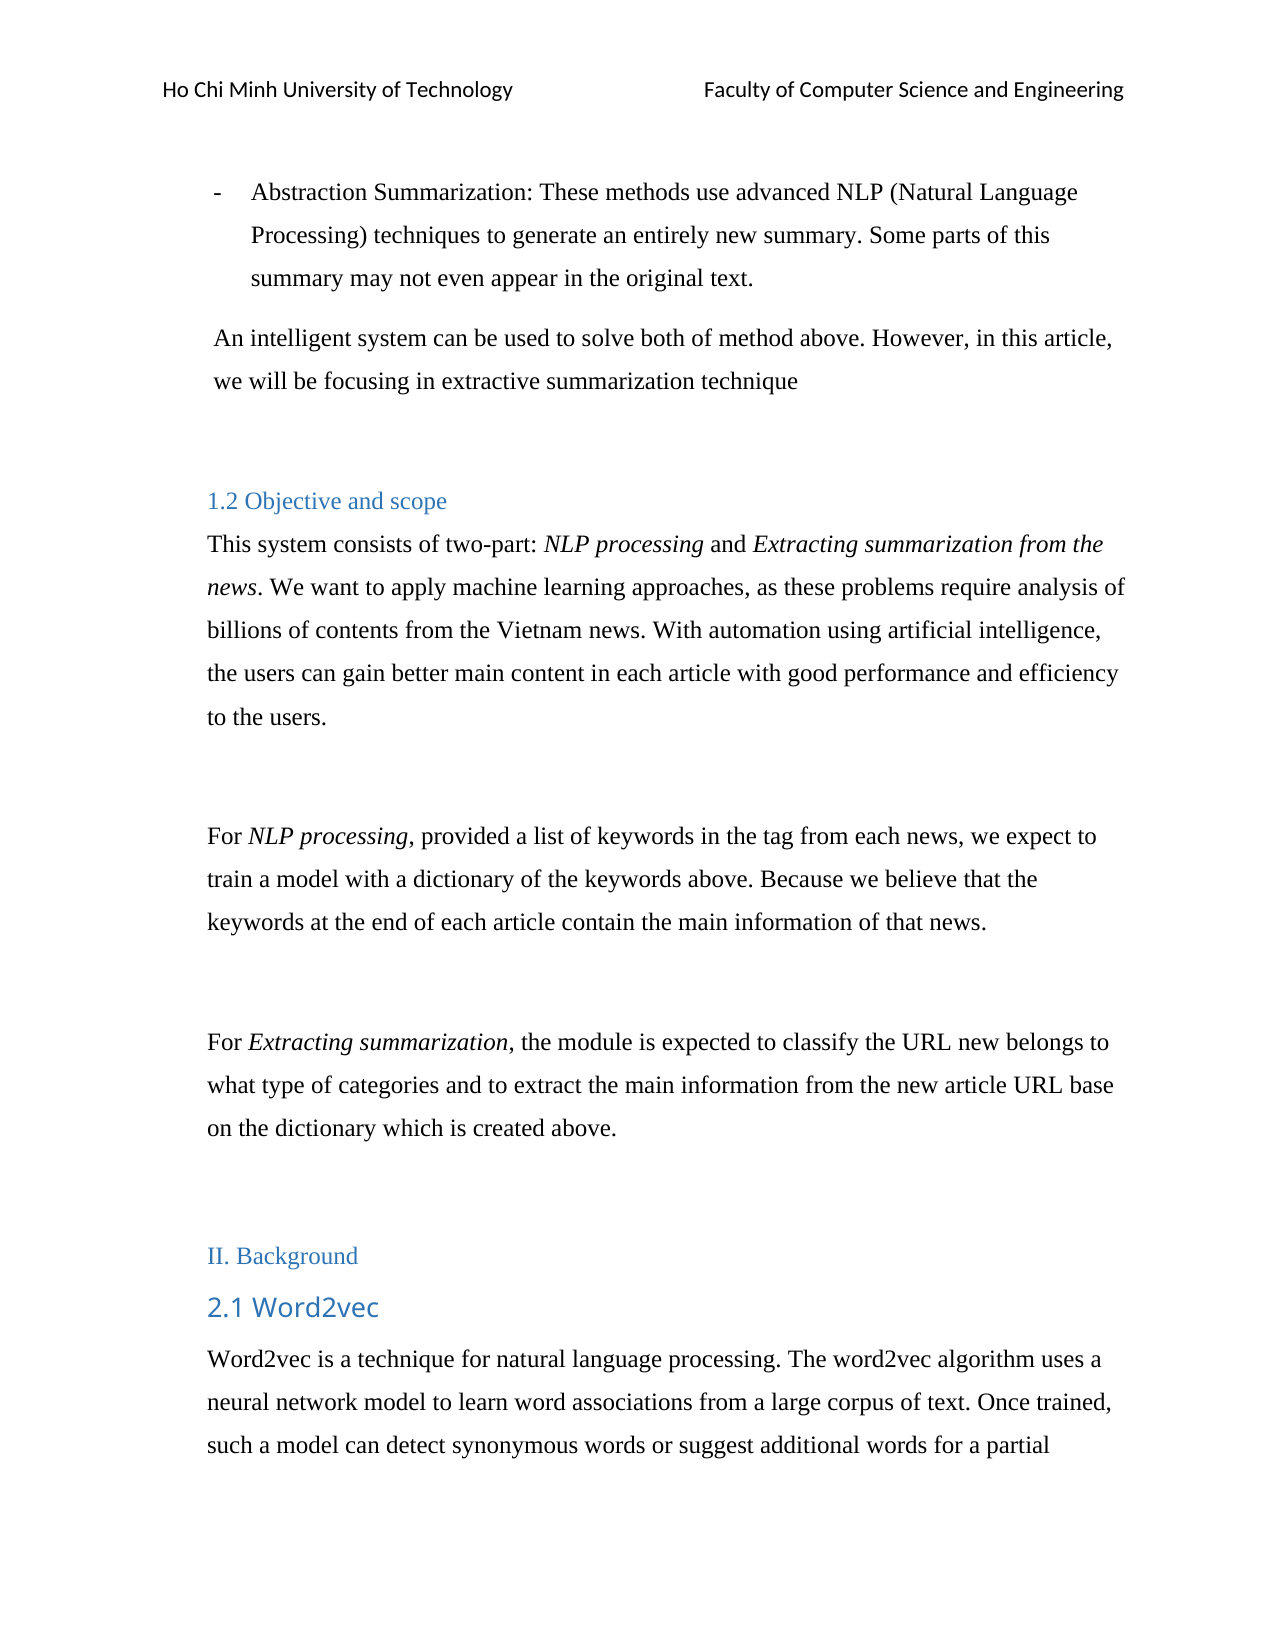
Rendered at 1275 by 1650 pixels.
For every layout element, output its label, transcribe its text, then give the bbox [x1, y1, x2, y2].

subtitle 2.1 Word2vec [207, 1288, 1127, 1325]
subtitle II. Background [207, 1241, 1127, 1270]
subtitle 1.2 Objective and scope [207, 486, 1127, 515]
text For Extracting summarization, the module is expected to classify the URL new belongs to what type of categories and to extract the main information from the new article URL base on the dictionary which is created above. [207, 1027, 1127, 1142]
text This system consists of two-part: NLP processing and Extracting summarization from the news. We want to apply machine learning approaches, as these problems require analysis of billions of contents from the Vietnam news. With automation using artificial intelligence, the users can gain better main content in each article with good performance and efficiency to the users. [207, 529, 1127, 730]
list Abstraction Summarization: These methods use advanced NLP (Natural Language Processing) techniques to generate an entirely new summary. Some parts of this summary may not even appear in the original text. [213, 177, 1127, 292]
text An intelligent system can be used to solve both of method above. However, in this article, we will be focusing in extractive summarization technique [213, 323, 1127, 395]
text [207, 1344, 1127, 1459]
text For NLP processing, provided a list of keywords in the tag from each news, we expect to train a model with a dictionary of the keywords above. Because we believe that the keywords at the end of each article contain the main information of that news. [207, 821, 1127, 936]
